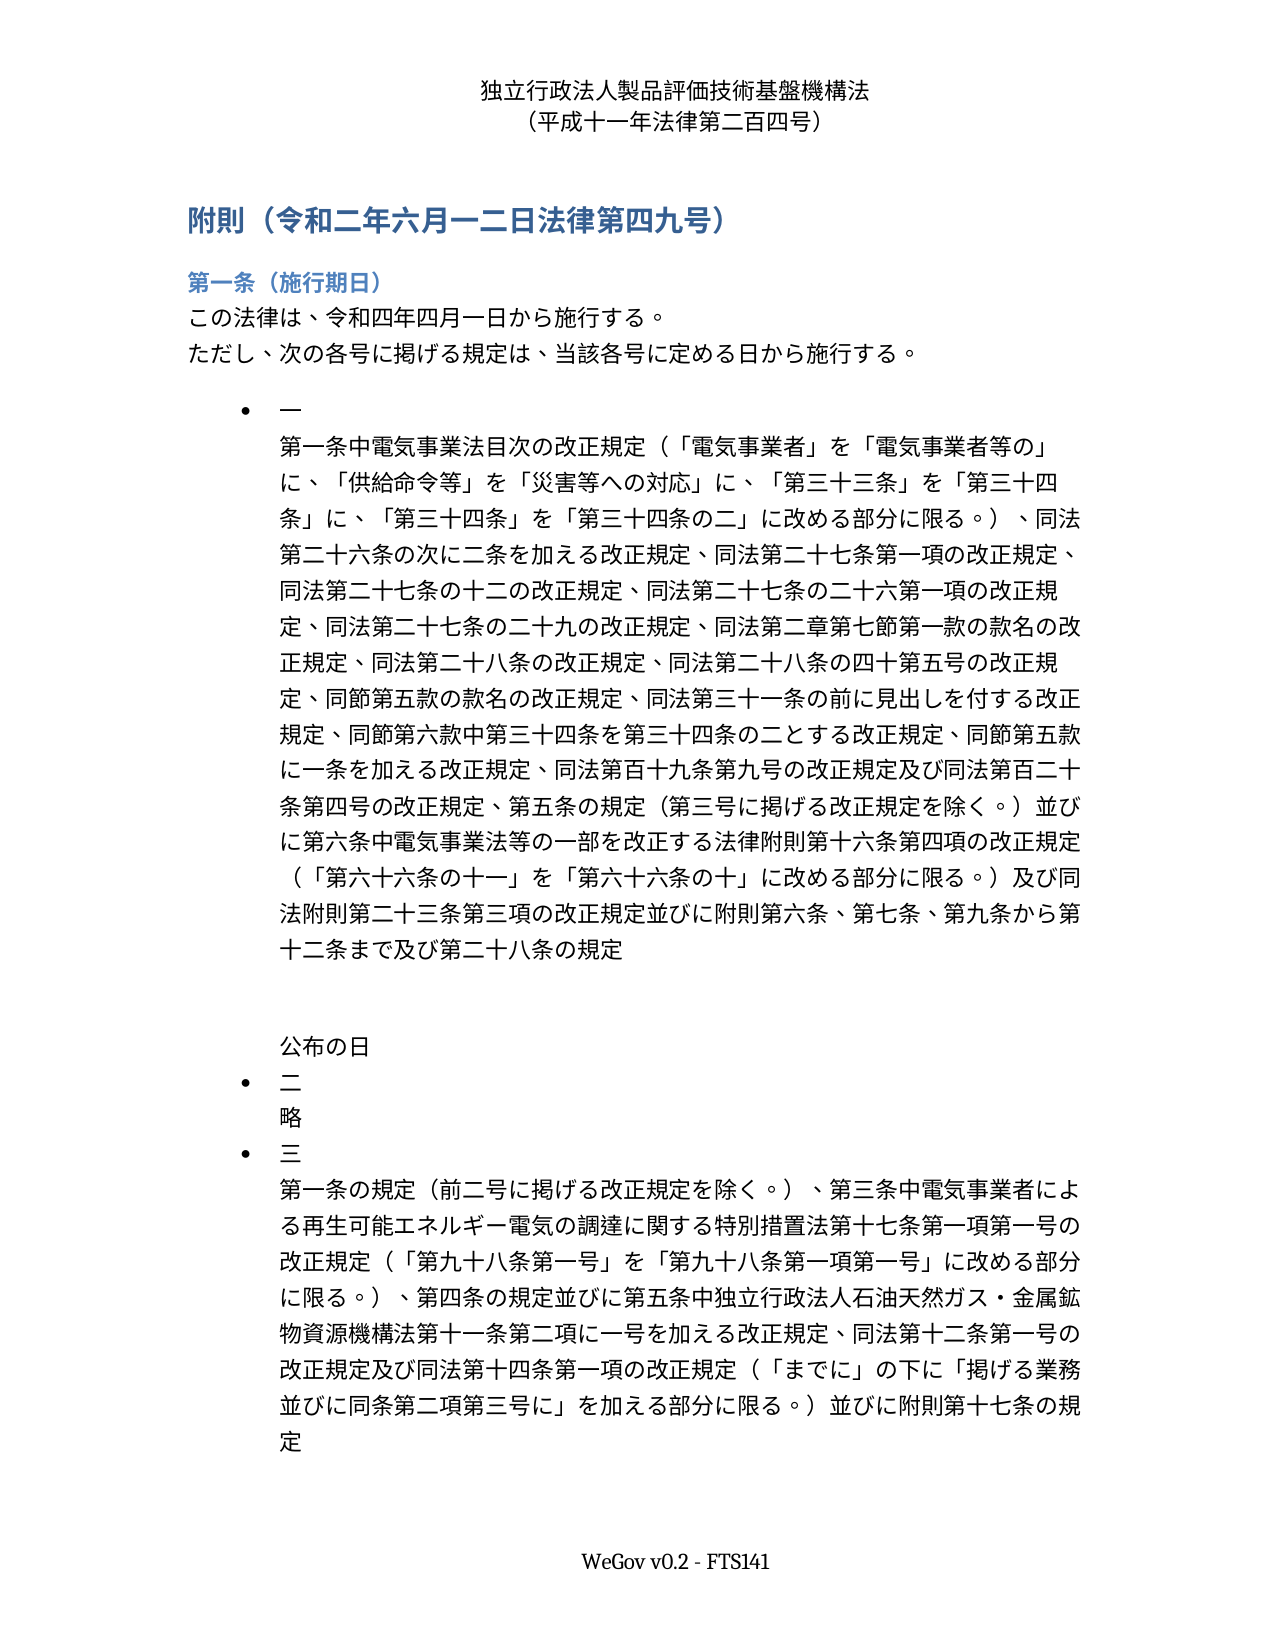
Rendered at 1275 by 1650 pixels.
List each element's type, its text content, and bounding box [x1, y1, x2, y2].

subtitle 第一条（施行期日） [187, 266, 1087, 298]
subtitle 附則（令和二年六月一二日法律第四九号） [187, 200, 1087, 240]
list 二 略 [242, 1066, 1087, 1134]
text この法律は、令和四年四月一日から施行する。 ただし、次の各号に掲げる規定は、当該各号に定める日から施行する。 [187, 302, 1087, 369]
list 一 第一条中電気事業法目次の改正規定（「電気事業者」を「電気事業者等の」に、「供給命令等」を「災害等への対応」に、「第三十三条」を「第三十四条」に、「第三十四条」を「第三十四条の二」に改める部分に限る。）、同法第二十六条の次に二条を加える改正規定、同法第二十七条第一項の改正規定、同法第二十七条の十二の改正規定、同法第二十七条の二十六第一項の改正規定、同法第二十七条の二十九の改正規定、同法第二章第七節第一款の款名の改正規定、同法第二十八条の改正規定、同法第二十八条の四十第五号の改正規定、同節第五款の款名の改正規定、同法第三十一条の前に見出しを付する改正規定、同節第六款中第三十四条を第三十四条の二とする改正規定、同節第五款に一条を加える改正規定、同法第百十九条第九号の改正規定及び同法第百二十条第四号の改正規定、第五条の規定（第三号に掲げる改正規定を除く。）並びに第六条中電気事業法等の一部を改正する法律附則第十六条第四項の改正規定（「第六十六条の十一」を「第六十六条の十」に改める部分に限る。）及び同法附則第二十三条第三項の改正規定並びに附則第六条、第七条、第九条から第十二条まで及び第二十八条の規定 公布の日 [242, 395, 1087, 1062]
